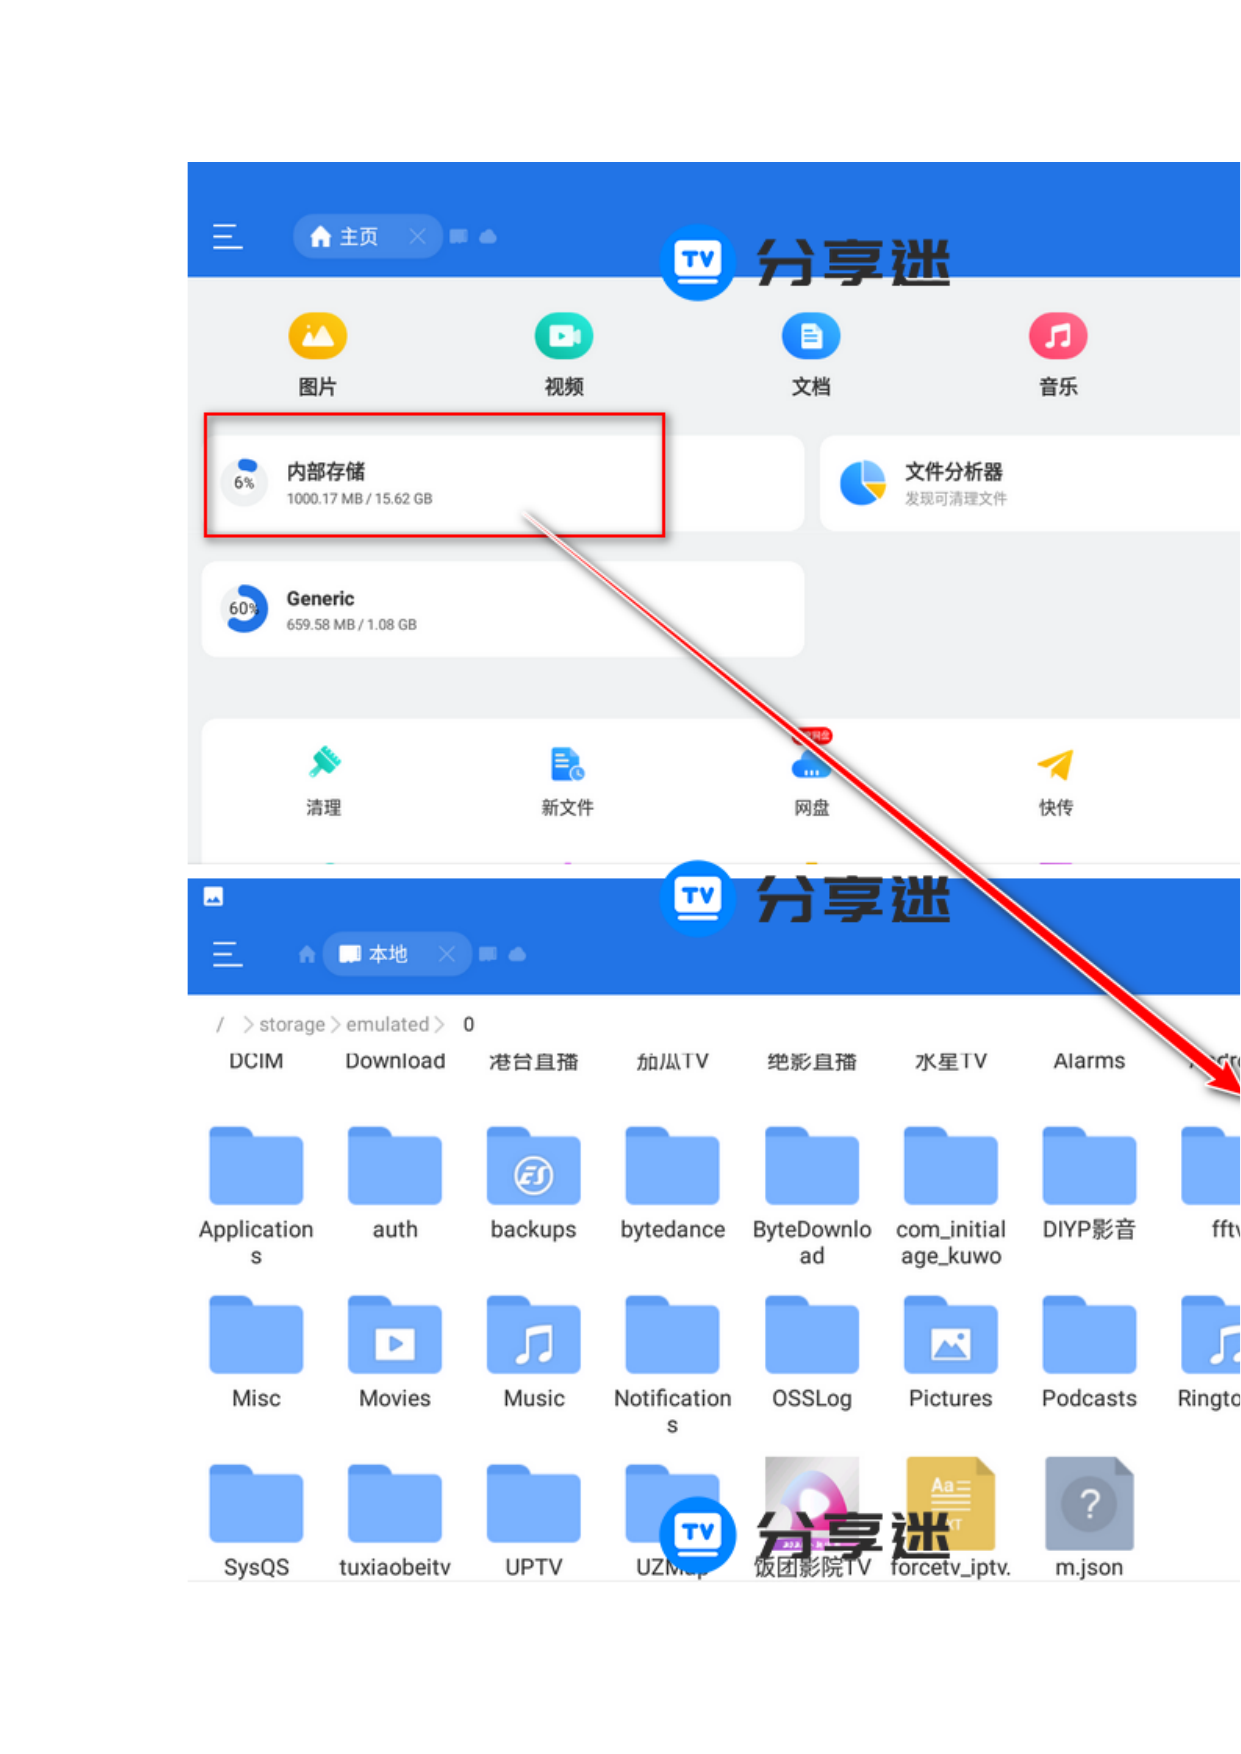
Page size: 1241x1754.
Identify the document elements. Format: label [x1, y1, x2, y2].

picture [187, 162, 1241, 1592]
